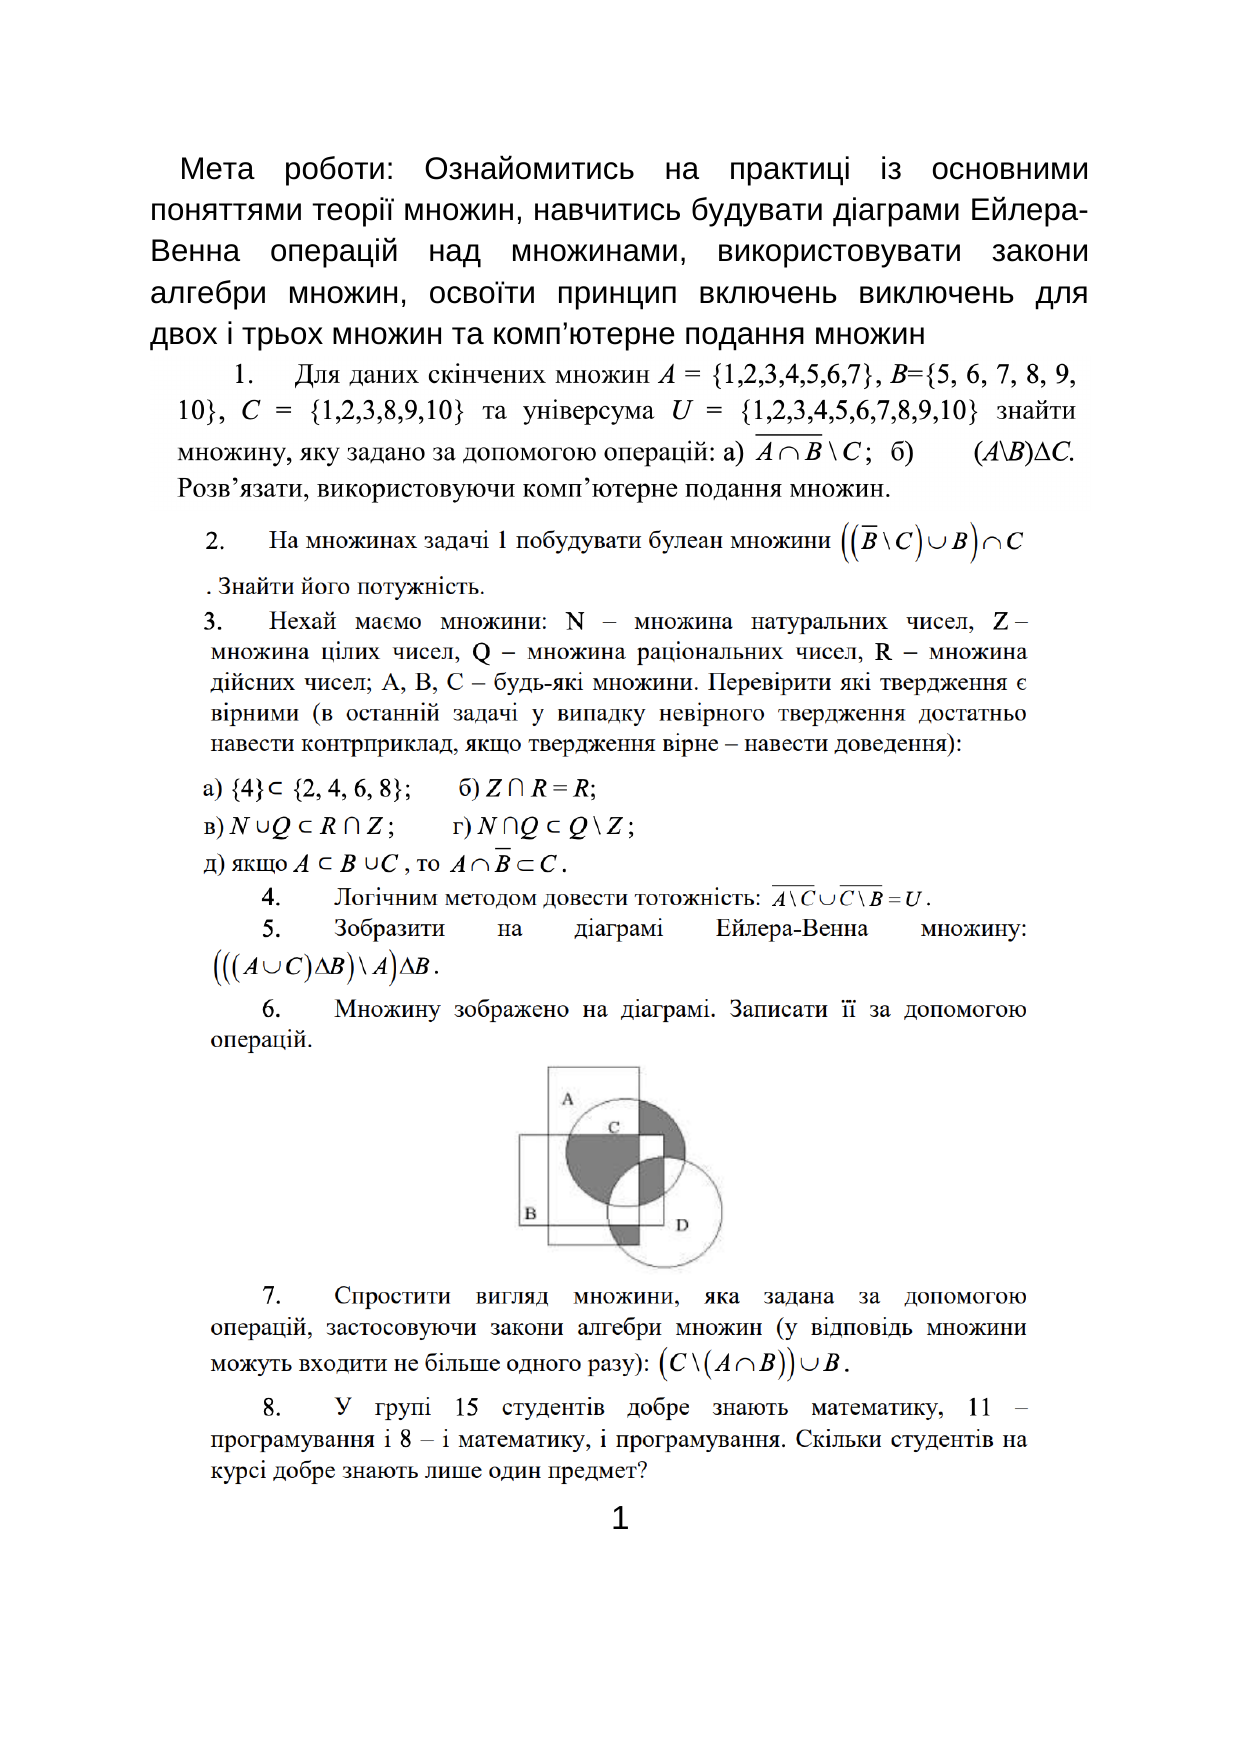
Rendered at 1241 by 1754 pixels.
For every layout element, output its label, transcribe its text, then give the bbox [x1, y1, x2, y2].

text Мета роботи: Ознайомитись на практиці із основними поняттями теорії множин, навчитись будувати діаграми Ейлера-Венна операцій над множинами, використовувати закони алгебри множин, освоїти принцип включень виключень для двох і трьох множин та комп’ютерне подання множин [150, 150, 1090, 351]
text 1 [150, 1498, 1090, 1537]
picture [196, 514, 1044, 1495]
picture [150, 356, 1091, 511]
